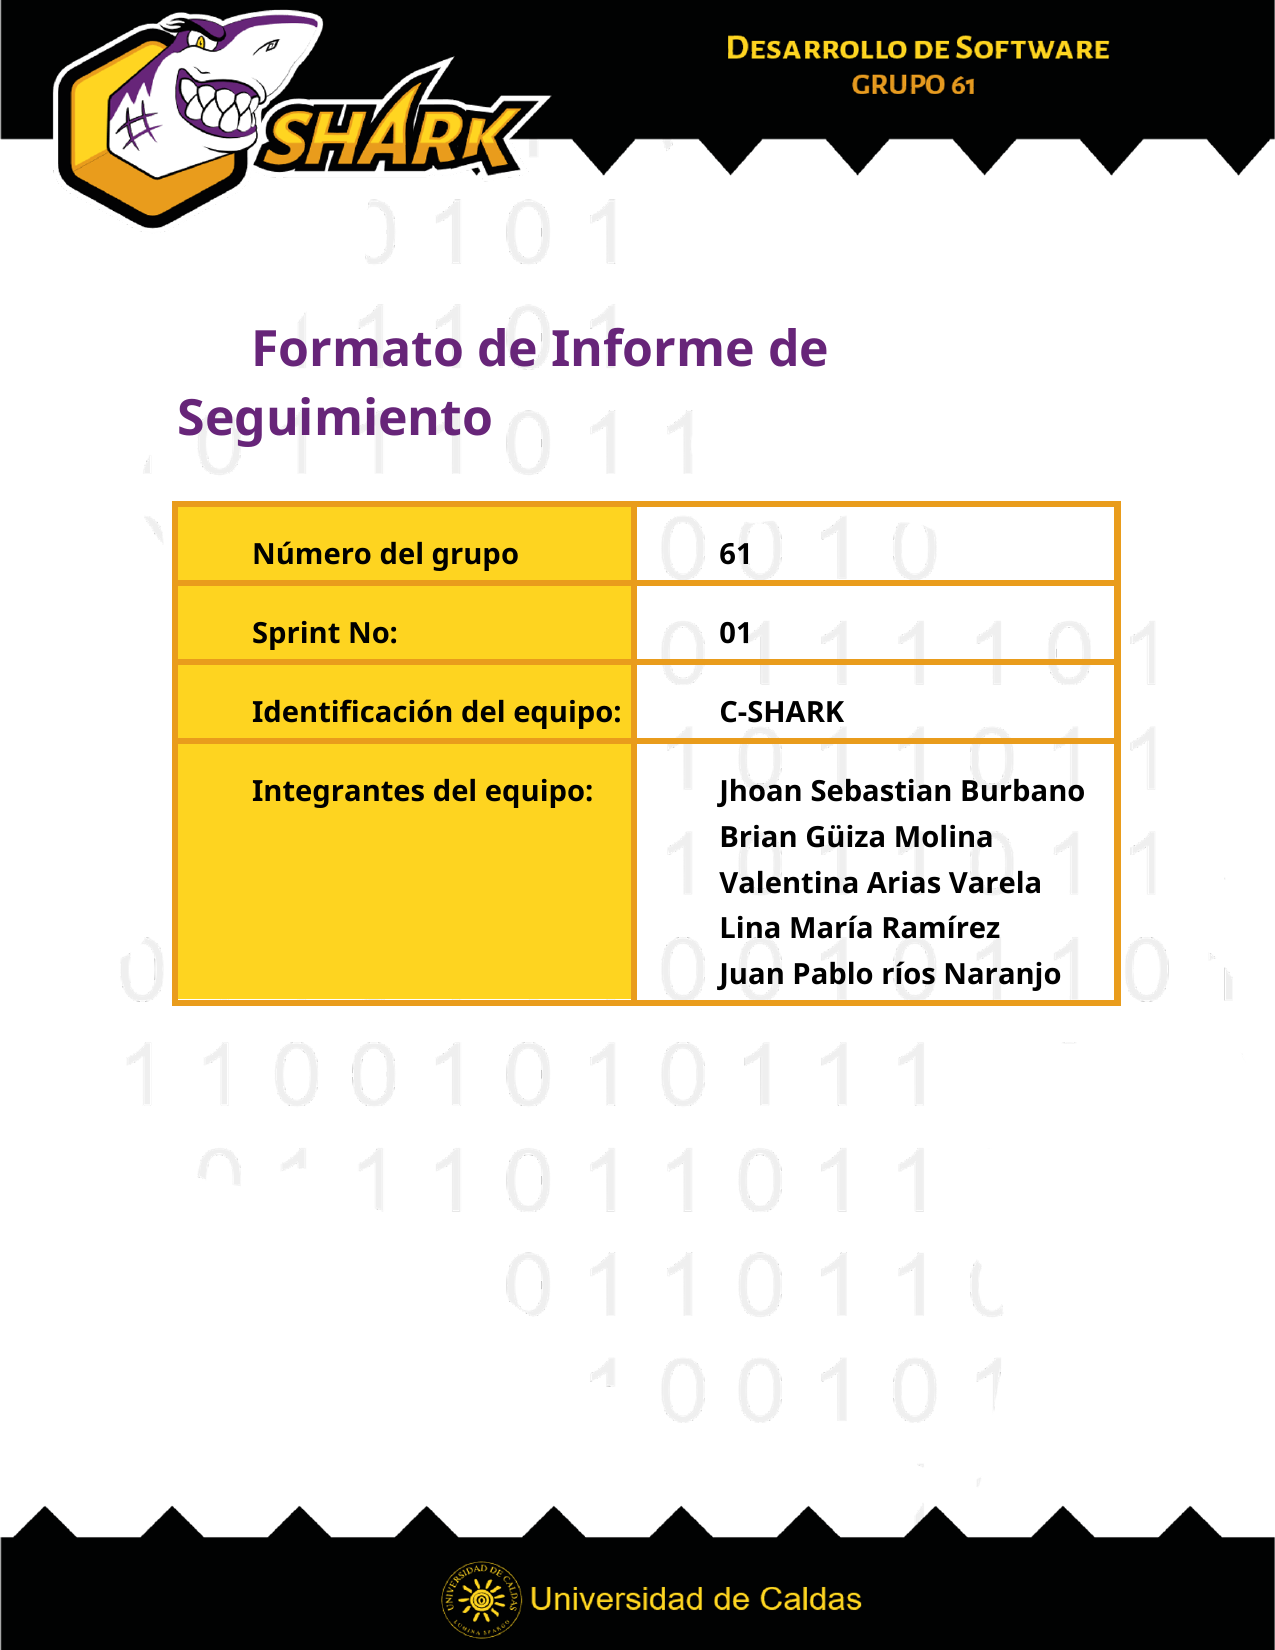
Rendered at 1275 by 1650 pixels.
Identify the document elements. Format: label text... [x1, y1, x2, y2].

table_header Número del grupo [178, 507, 631, 580]
table_cell C-SHARK [637, 665, 1114, 738]
text Formato de Informe de Seguimiento [177, 313, 1098, 450]
table_cell 01 [637, 586, 1114, 659]
table_cell Identificación del equipo: [178, 665, 631, 738]
picture [0, 0, 1275, 1650]
table_header 61 [637, 507, 1114, 580]
table_cell Sprint No: [178, 586, 631, 659]
table_cell Jhoan Sebastian Burbano Brian Güiza Molina Valentina Arias Varela Lina María Ramírez Juan Pablo ríos Naranjo [637, 744, 1114, 999]
table_cell Integrantes del equipo: [178, 744, 631, 999]
